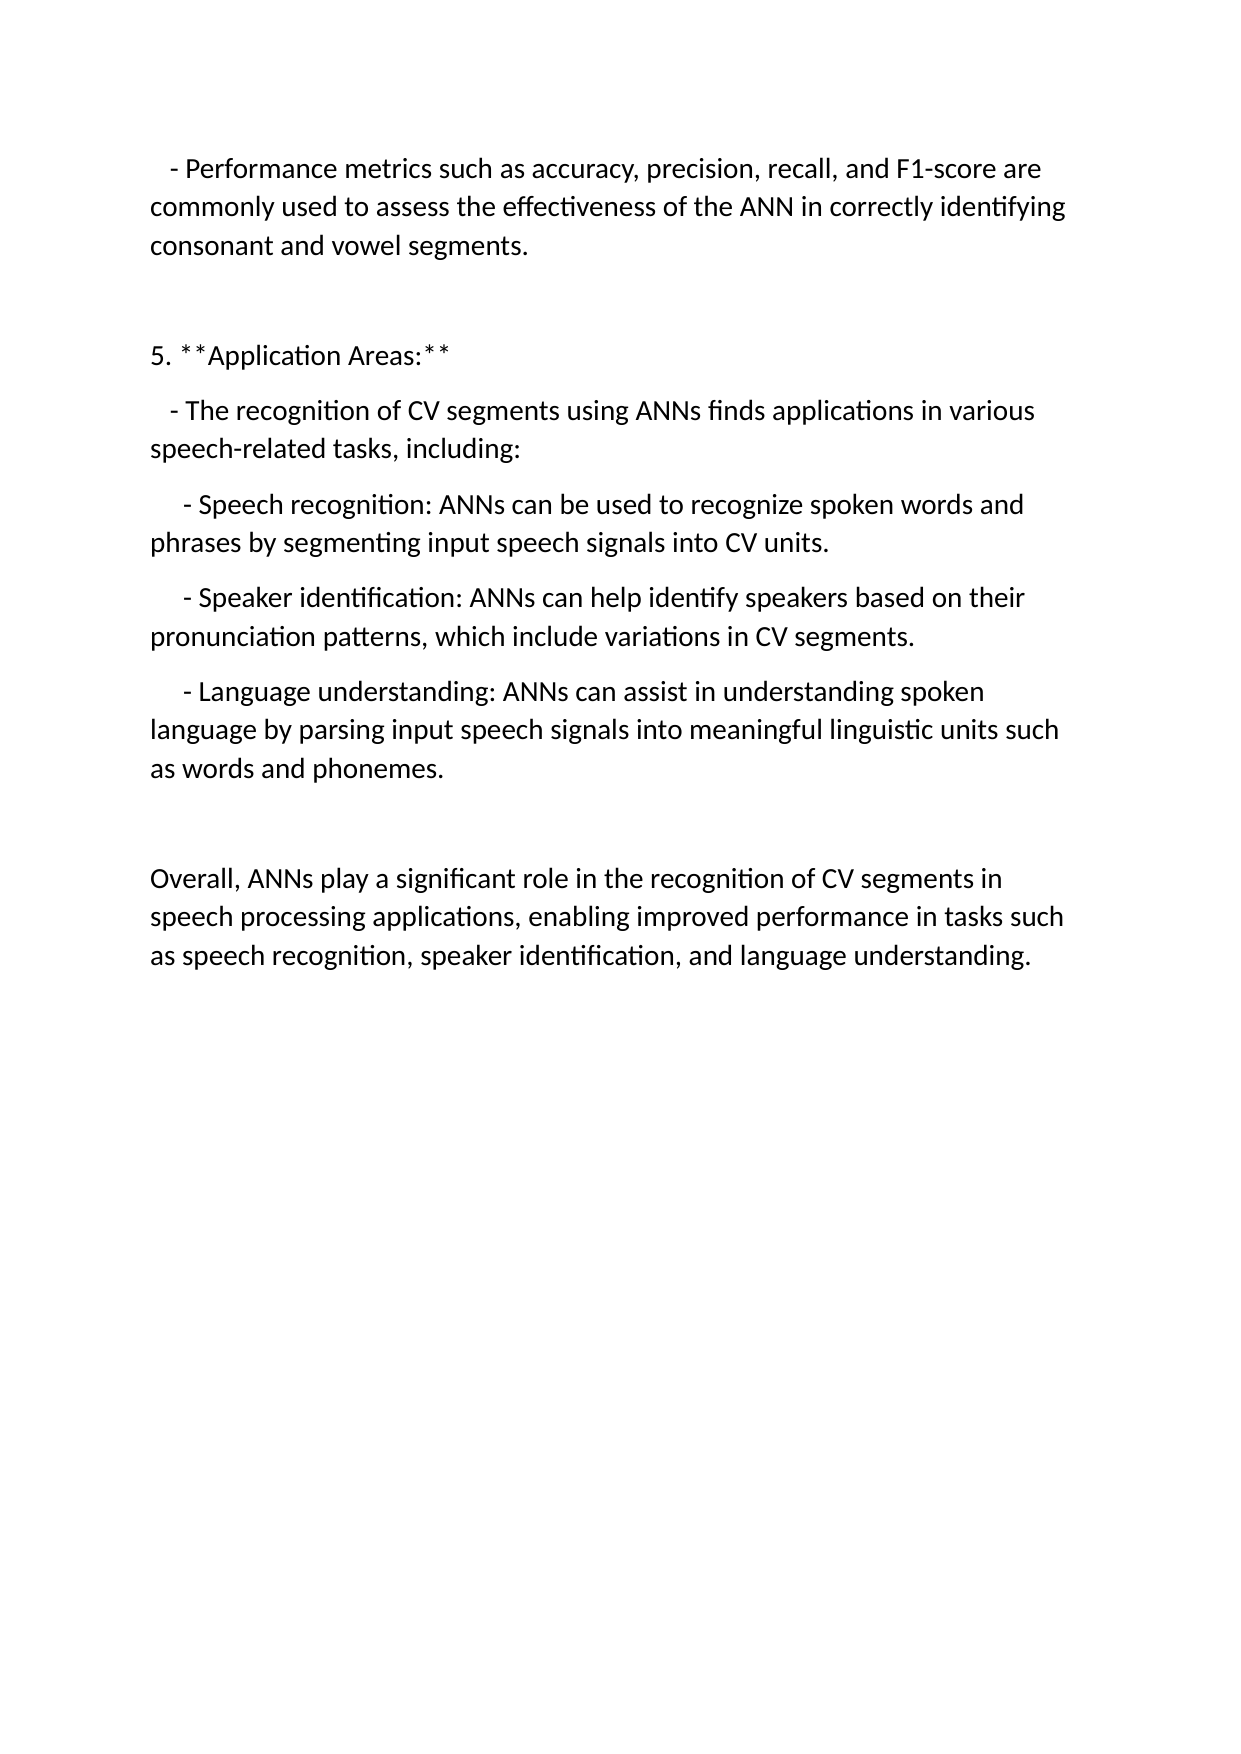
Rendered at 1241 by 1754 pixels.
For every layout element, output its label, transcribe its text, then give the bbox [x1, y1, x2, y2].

text - Speaker identification: ANNs can help identify speakers based on their pronunciation patterns, which include variations in CV segments. [150, 579, 1090, 653]
text 5. **Application Areas:** [150, 337, 1090, 373]
text - Performance metrics such as accuracy, precision, recall, and F1-score are commonly used to assess the effectiveness of the ANN in correctly identifying consonant and vowel segments. [150, 150, 1090, 262]
text Overall, ANNs play a significant role in the recognition of CV segments in speech processing applications, enabling improved performance in tasks such as speech recognition, speaker identification, and language understanding. [150, 860, 1090, 972]
text - The recognition of CV segments using ANNs finds applications in various speech-related tasks, including: [150, 392, 1090, 466]
text - Speech recognition: ANNs can be used to recognize spoken words and phrases by segmenting input speech signals into CV units. [150, 486, 1090, 560]
text - Language understanding: ANNs can assist in understanding spoken language by parsing input speech signals into meaningful linguistic units such as words and phonemes. [150, 673, 1090, 785]
